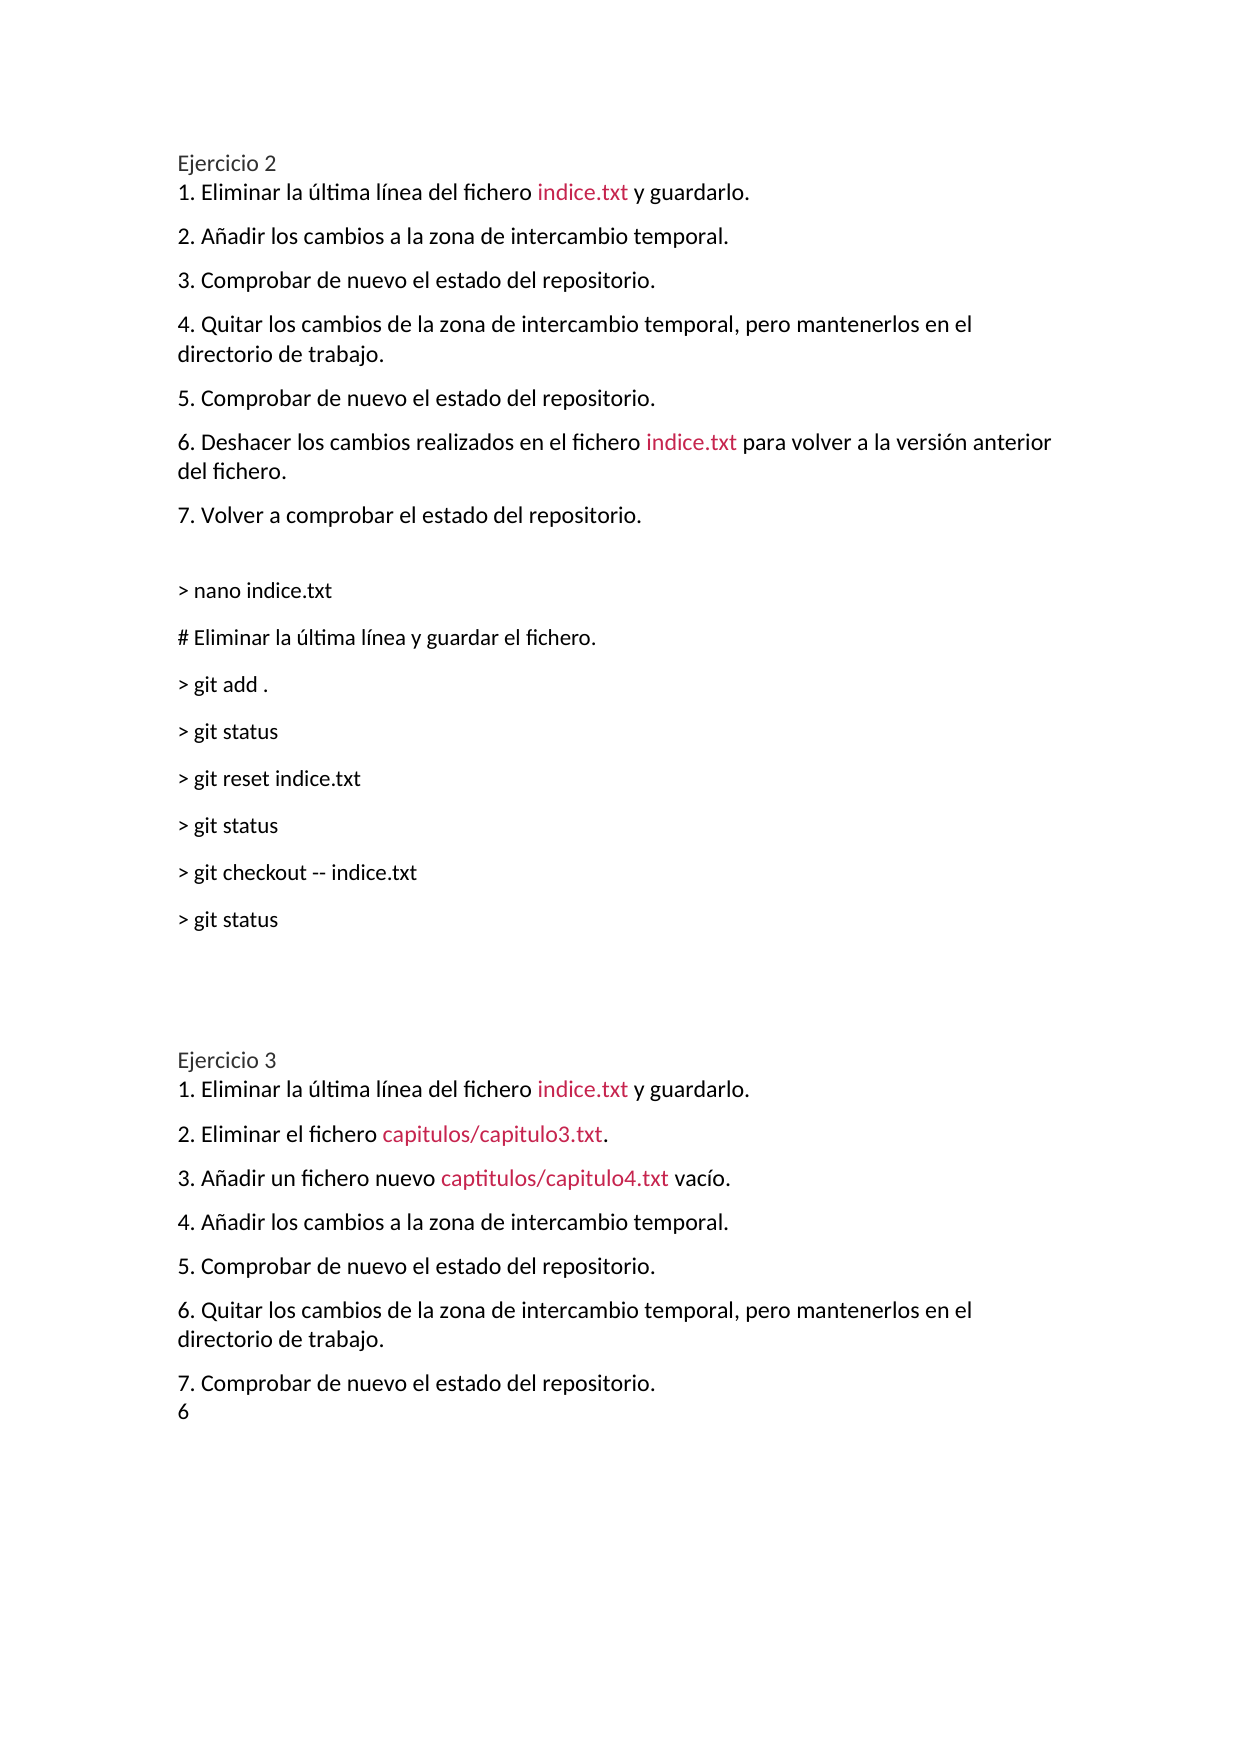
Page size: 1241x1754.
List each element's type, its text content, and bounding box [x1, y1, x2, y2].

text 6. Quitar los cambios de la zona de intercambio temporal, pero mantenerlos en el directorio de trabajo. [177, 1295, 1063, 1353]
text 4. Quitar los cambios de la zona de intercambio temporal, pero mantenerlos en el directorio de trabajo. [177, 309, 1063, 368]
text 2. Eliminar el fichero capitulos/capitulo3.txt. [177, 1119, 1063, 1148]
text 3. Añadir un fichero nuevo captitulos/capitulo4.txt vacío. [177, 1163, 1063, 1192]
text > git status [177, 905, 1063, 933]
text 2. Añadir los cambios a la zona de intercambio temporal. [177, 221, 1063, 250]
text > git checkout -- indice.txt [177, 858, 1063, 886]
text 4. Añadir los cambios a la zona de intercambio temporal. [177, 1207, 1063, 1236]
text 6. Deshacer los cambios realizados en el fichero indice.txt para volver a la versión anterior del fichero. [177, 427, 1063, 486]
text 7. Volver a comprobar el estado del repositorio. [177, 500, 1063, 530]
text Ejercicio 2 [177, 148, 1063, 177]
text 5. Comprobar de nuevo el estado del repositorio. [177, 383, 1063, 412]
text 6 [177, 1397, 1063, 1426]
text 1. Eliminar la última línea del fichero indice.txt y guardarlo. [177, 1074, 1063, 1104]
text 3. Comprobar de nuevo el estado del repositorio. [177, 265, 1063, 294]
text > git status [177, 811, 1063, 839]
text > git status [177, 717, 1063, 745]
text > nano indice.txt [177, 577, 1063, 604]
text Ejercicio 3 [177, 1045, 1063, 1074]
text 7. Comprobar de nuevo el estado del repositorio. [177, 1368, 1063, 1397]
text # Eliminar la última línea y guardar el fichero. [177, 623, 1063, 651]
text 1. Eliminar la última línea del fichero indice.txt y guardarlo. [177, 177, 1063, 206]
text > git add . [177, 670, 1063, 698]
text 5. Comprobar de nuevo el estado del repositorio. [177, 1251, 1063, 1280]
text > git reset indice.txt [177, 764, 1063, 792]
